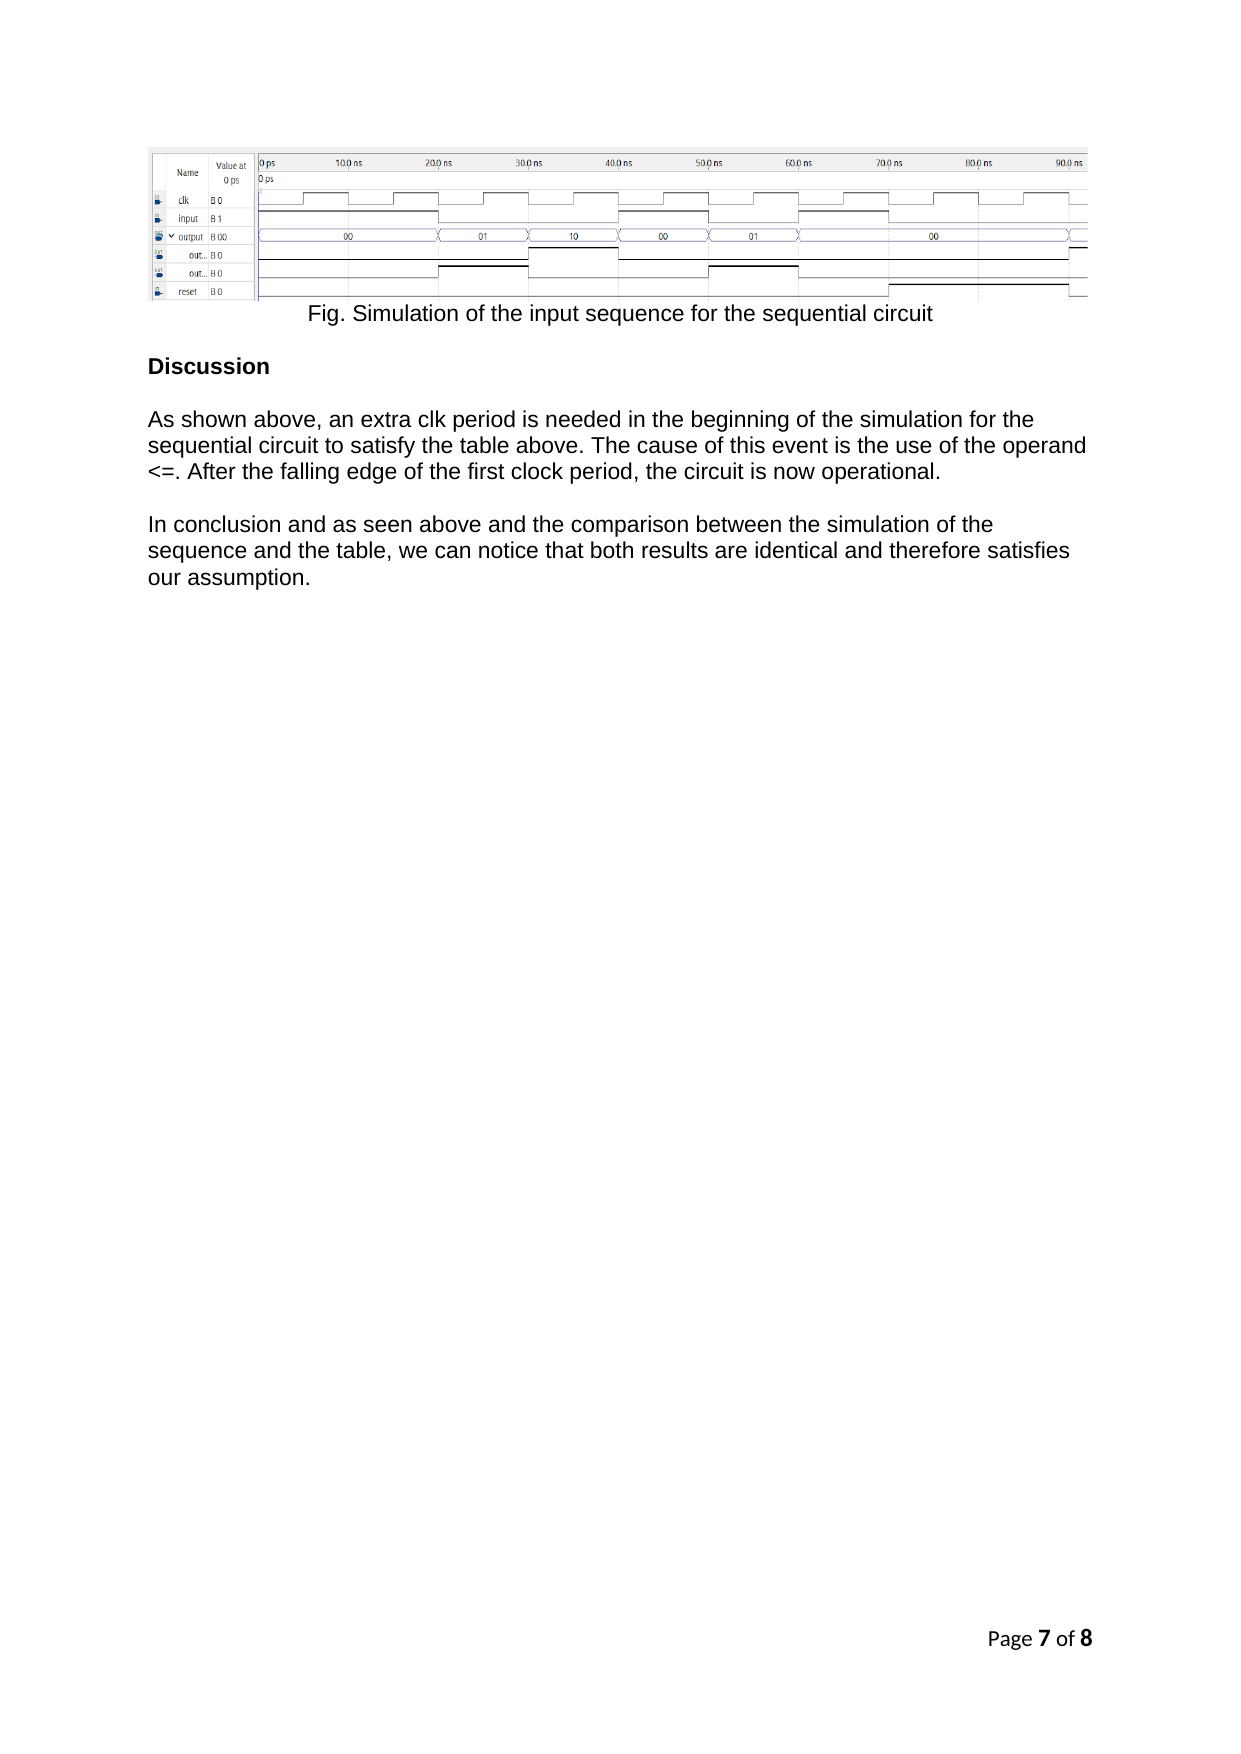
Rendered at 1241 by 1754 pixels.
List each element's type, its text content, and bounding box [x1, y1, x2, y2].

text Fig. Simulation of the input sequence for the sequential circuit [148, 300, 1093, 326]
text As shown above, an extra clk period is needed in the beginning of the simulation for the sequential circuit to satisfy the table above. The cause of this event is the use of the operand <=. After the falling edge of the first clock period, the circuit is now operational. [148, 406, 1093, 484]
text Discussion [148, 353, 1093, 379]
text In conclusion and as seen above and the comparison between the simulation of the sequence and the table, we can notice that both results are identical and therefore satisfies our assumption. [148, 511, 1093, 590]
picture [147, 147, 1088, 301]
